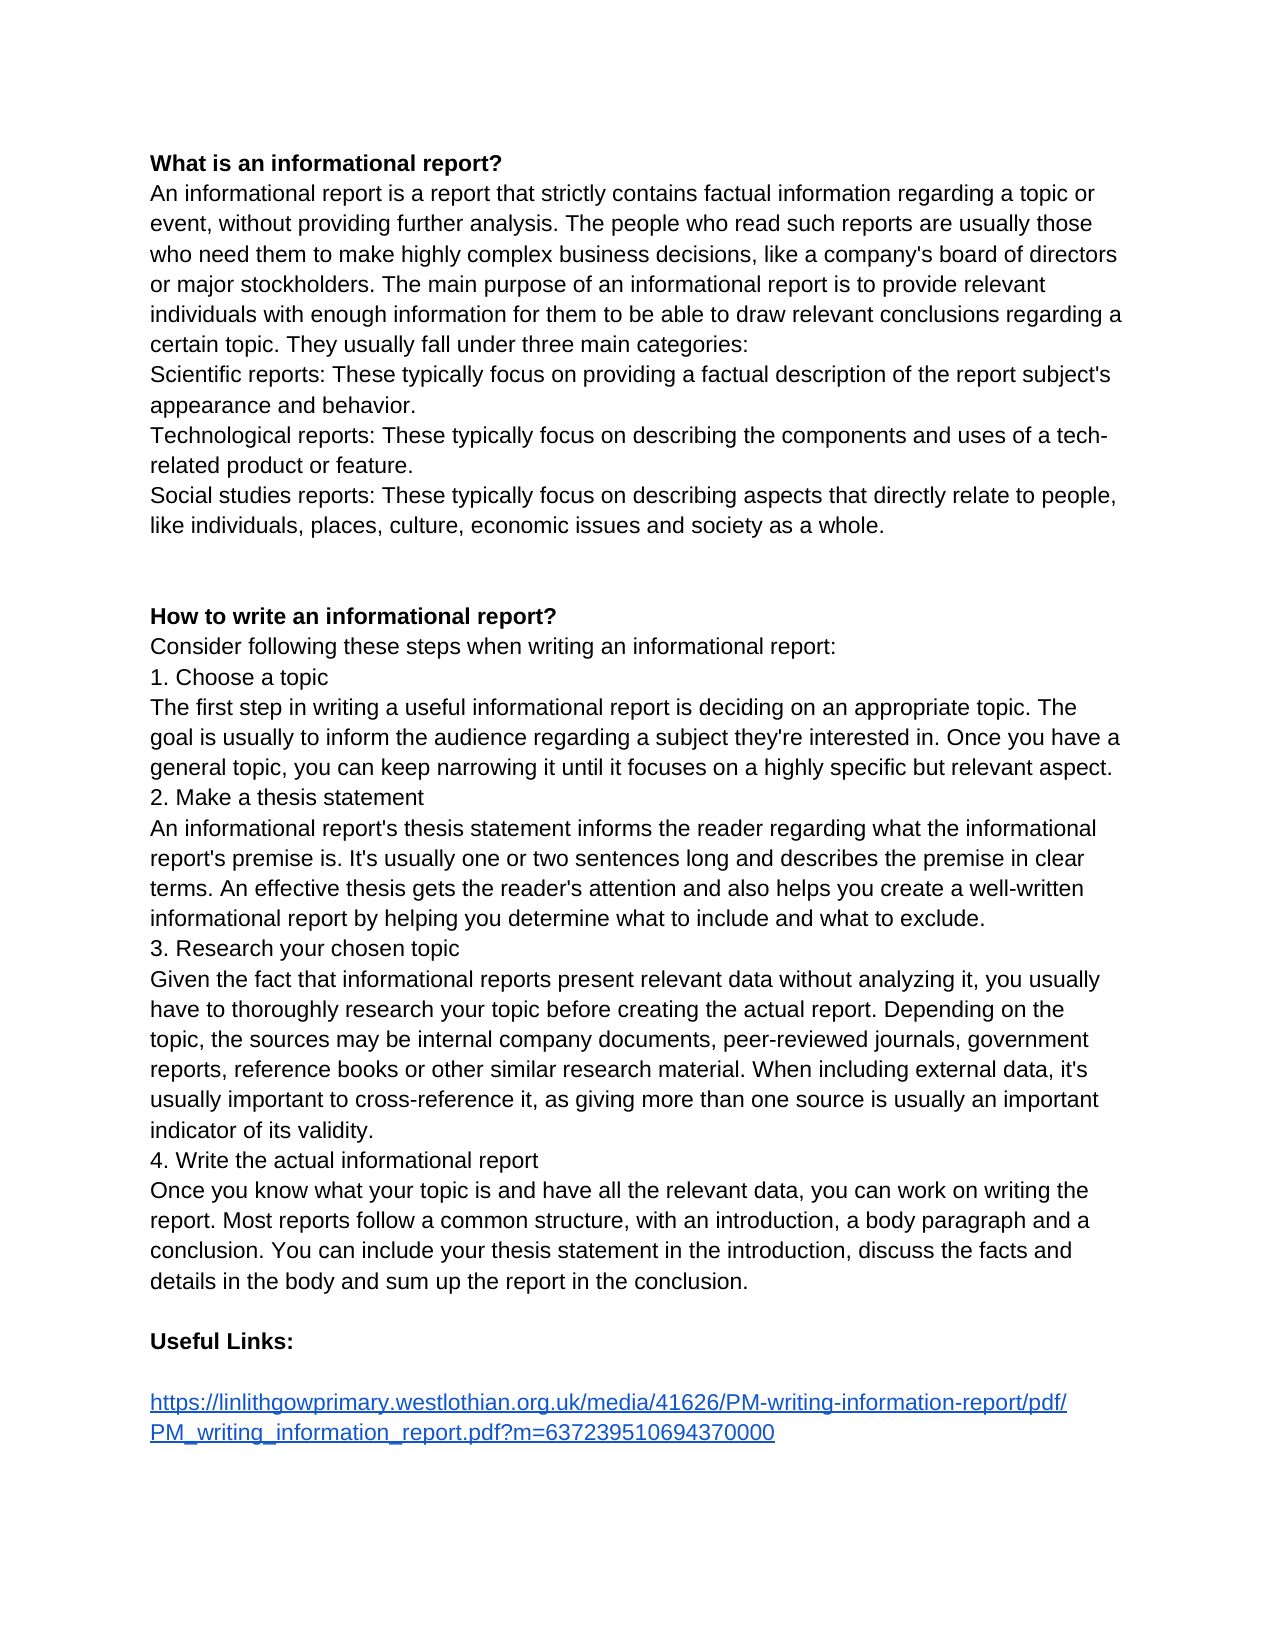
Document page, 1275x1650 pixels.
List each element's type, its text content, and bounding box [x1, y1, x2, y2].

text What is an informational report? [150, 150, 1125, 176]
text An informational report's thesis statement informs the reader regarding what the informational report's premise is. It's usually one or two sentences long and describes the premise in clear terms. An effective thesis gets the reader's attention and also helps you create a well-written informational report by helping you determine what to include and what to exclude. [150, 814, 1125, 932]
text Consider following these steps when writing an informational report: [150, 633, 1125, 660]
text Once you know what your topic is and have all the relevant data, you can work on writing the report. Most reports follow a common structure, with an introduction, a body paragraph and a conclusion. You can include your thesis statement in the introduction, discuss the facts and details in the body and sum up the report in the conclusion. [150, 1177, 1125, 1294]
text Scientific reports: These typically focus on providing a factual description of the report subject's appearance and behavior. [150, 361, 1125, 418]
text https://linlithgowprimary.westlothian.org.uk/media/41626/PM-writing-information-report/pdf/PM_writing_information_report.pdf?m=637239510694370000 [150, 1388, 1125, 1445]
text 4. Write the actual informational report [150, 1147, 1125, 1173]
text Useful Links: [150, 1328, 1125, 1385]
text 3. Research your chosen topic [150, 935, 1125, 962]
text 2. Make a thesis statement [150, 784, 1125, 811]
text The first step in writing a useful informational report is deciding on an appropriate topic. The goal is usually to inform the audience regarding a subject they're interested in. Once you have a general topic, you can keep narrowing it until it focuses on a highly specific but relevant aspect. [150, 694, 1125, 781]
text 1. Choose a topic [150, 663, 1125, 690]
text How to write an informational report? [150, 603, 1125, 629]
text Given the fact that informational reports present relevant data without analyzing it, you usually have to thoroughly research your topic before creating the actual report. Depending on the topic, the sources may be internal company documents, peer-reviewed journals, government reports, reference books or other similar research material. When including external data, it's usually important to cross-reference it, as giving more than one source is usually an important indicator of its validity. [150, 966, 1125, 1143]
text Technological reports: These typically focus on describing the components and uses of a tech-related product or feature. [150, 422, 1125, 478]
text An informational report is a report that strictly contains factual information regarding a topic or event, without providing further analysis. The people who read such reports are usually those who need them to make highly complex business decisions, like a company's board of directors or major stockholders. The main purpose of an informational report is to provide relevant individuals with enough information for them to be able to draw relevant conclusions regarding a certain topic. They usually fall under three main categories: [150, 180, 1125, 358]
text Social studies reports: These typically focus on describing aspects that directly relate to people, like individuals, places, culture, economic issues and society as a whole. [150, 482, 1125, 539]
